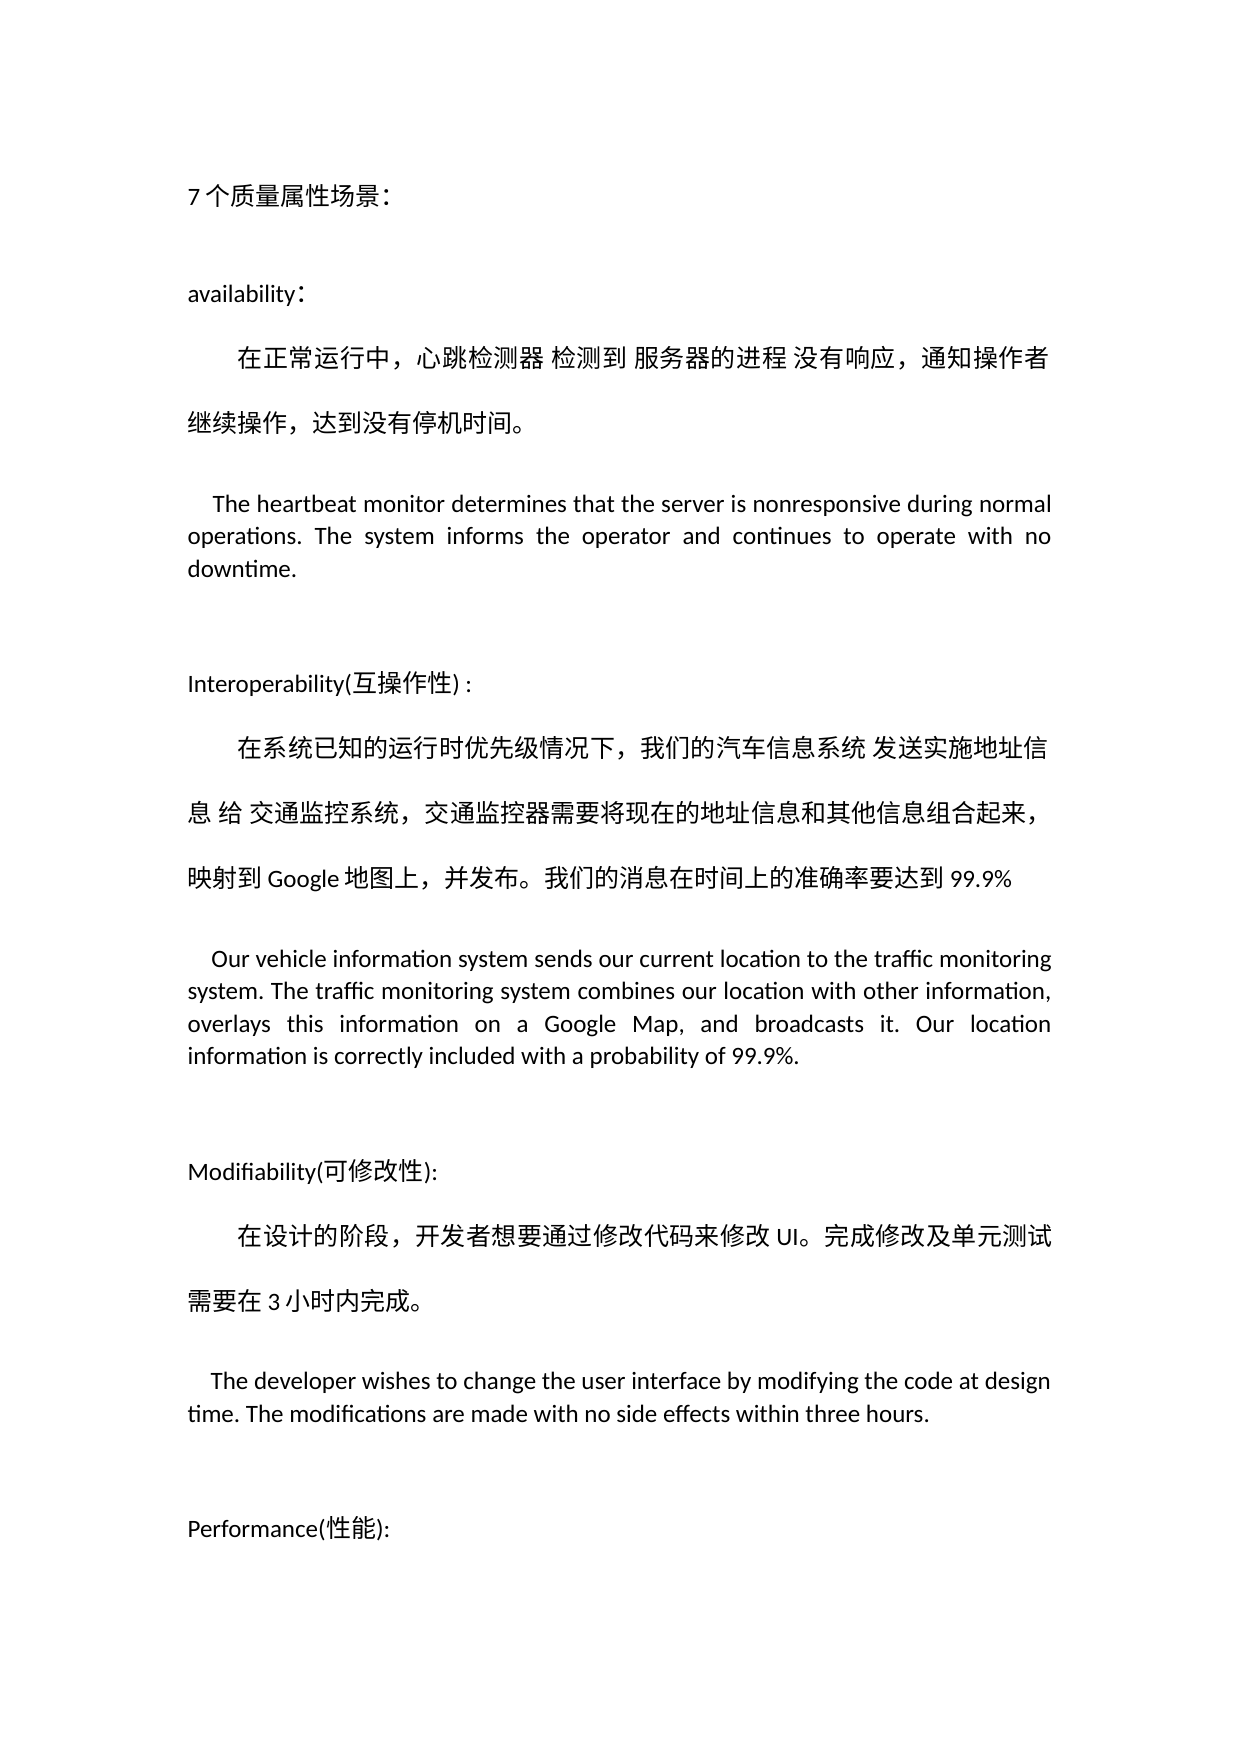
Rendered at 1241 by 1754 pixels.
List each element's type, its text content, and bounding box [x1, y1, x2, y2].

text The developer wishes to change the user interface by modifying the code at design time. The modifications are made with no side effects within three hours. [187, 1364, 1053, 1429]
text Performance(性能): [187, 1494, 1053, 1559]
text Modifiability(可修改性): [187, 1137, 1053, 1202]
text 在系统已知的运行时优先级情况下，我们的汽车信息系统 发送实施地址信息 给 交通监控系统，交通监控器需要将现在的地址信息和其他信息组合起来，映射到Google地图上，并发布。我们的消息在时间上的准确率要达到99.9% [187, 714, 1053, 909]
text Our vehicle information system sends our current location to the traffic monitoring system. The traffic monitoring system combines our location with other information, overlays this information on a Google Map, and broadcasts it. Our location information is correctly included with a probability of 99.9%. [187, 942, 1053, 1072]
text 7个质量属性场景： [187, 162, 1053, 227]
text 在设计的阶段，开发者想要通过修改代码来修改UI。完成修改及单元测试需要在3小时内完成。 [187, 1202, 1053, 1332]
text 在正常运行中，心跳检测器 检测到 服务器的进程 没有响应，通知操作者继续操作，达到没有停机时间。 [187, 324, 1053, 454]
text Interoperability(互操作性) : [187, 649, 1053, 714]
text availability： [187, 259, 1053, 324]
text The heartbeat monitor determines that the server is nonresponsive during normal operations. The system informs the operator and continues to operate with no downtime. [187, 487, 1053, 584]
